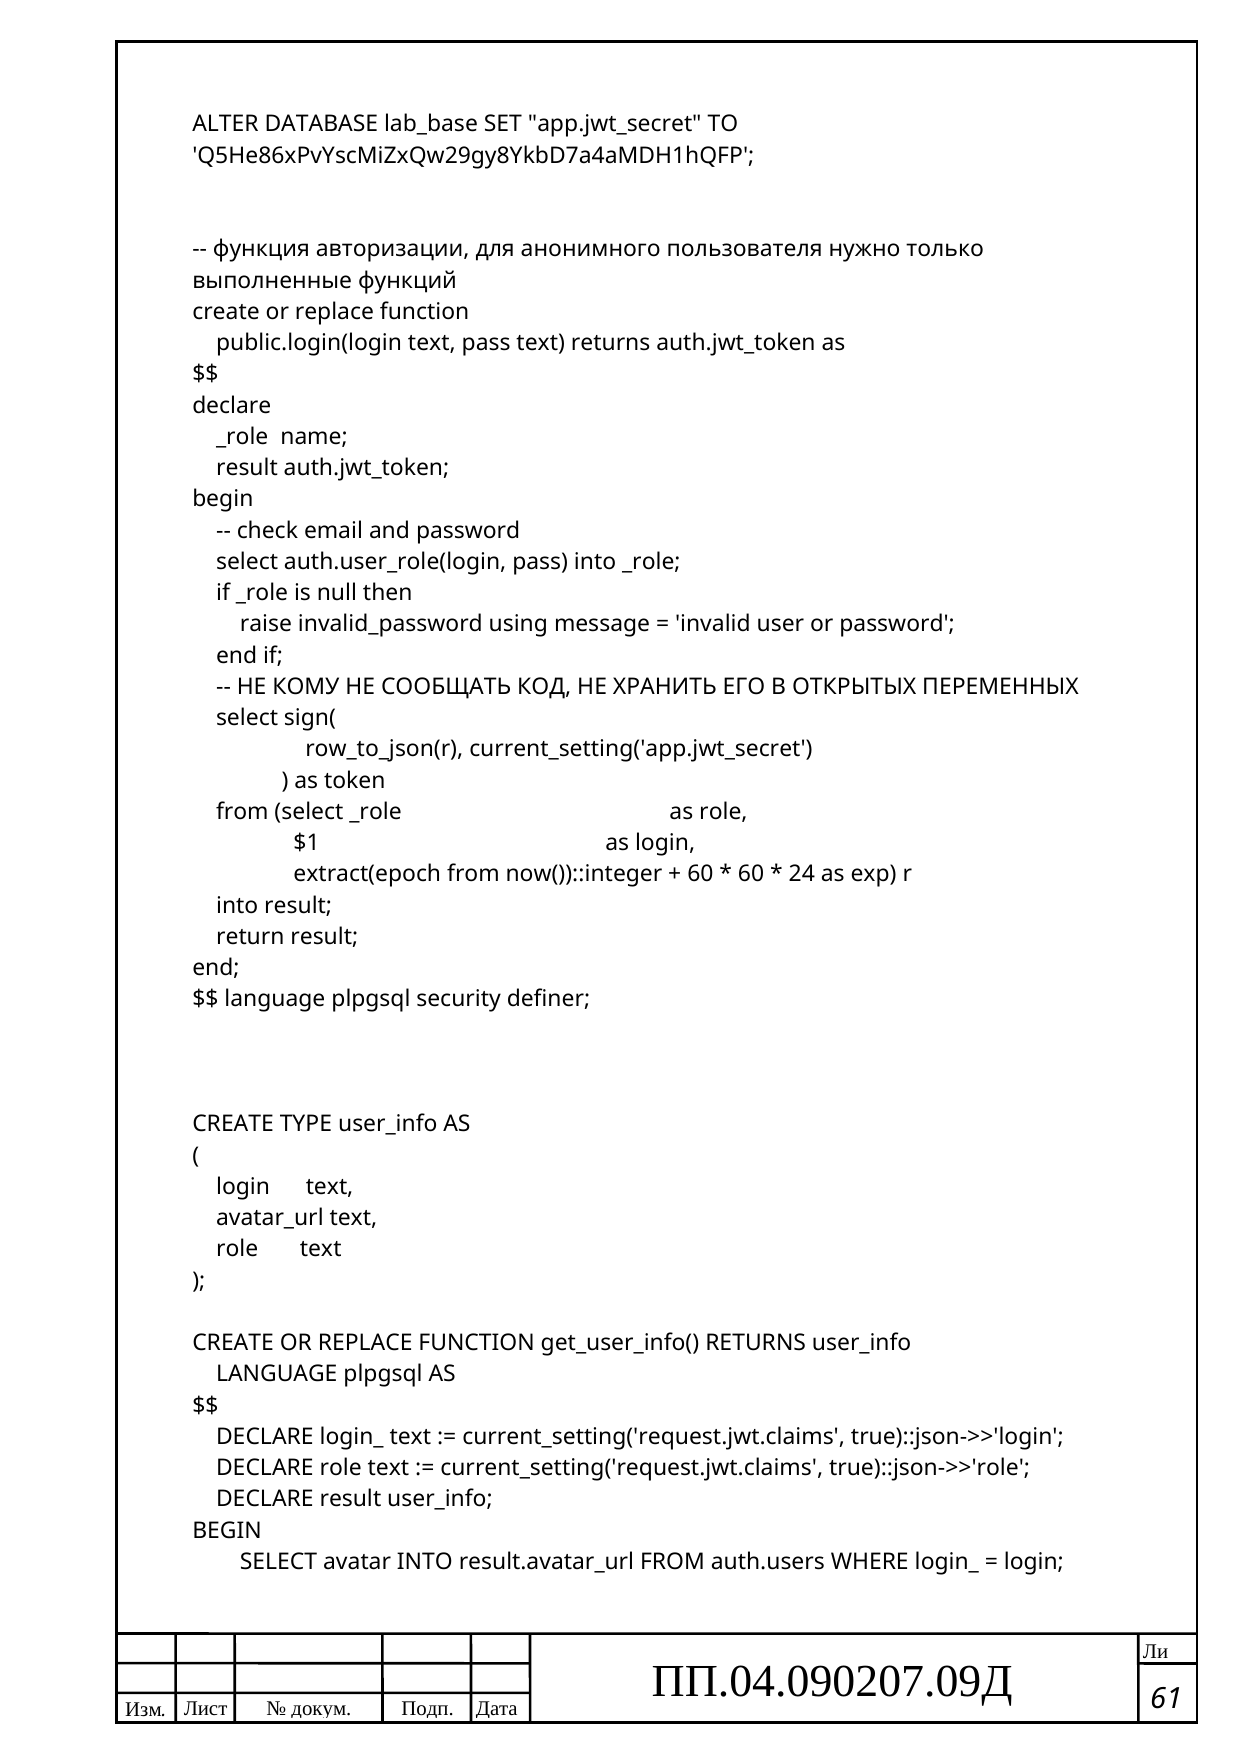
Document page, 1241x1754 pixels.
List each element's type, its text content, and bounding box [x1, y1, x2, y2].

text row_to_json(r), current_setting('app.jwt_secret') [192, 732, 1122, 764]
text ( [192, 1139, 1122, 1170]
text select sign( [192, 701, 1122, 732]
text public.login(login text, pass text) returns auth.jwt_token as [192, 326, 1122, 357]
text DECLARE result user_info; [192, 1482, 1122, 1514]
text SELECT avatar INTO result.avatar_url FROM auth.users WHERE login_ = login; [192, 1545, 1122, 1576]
text ALTER DATABASE lab_base SET "app.jwt_secret" TO 'Q5He86xPvYscMiZxQw29gy8YkbD7a4aMDH1hQFP'; [192, 107, 1122, 170]
text DECLARE role text := current_setting('request.jwt.claims', true)::json->>'role'; [192, 1451, 1122, 1482]
text ); [192, 1264, 1122, 1295]
text begin [192, 482, 1122, 514]
text avatar_url text, [192, 1201, 1122, 1232]
text return result; [192, 920, 1122, 951]
text DECLARE login_ text := current_setting('request.jwt.claims', true)::json->>'login'; [192, 1420, 1122, 1451]
text role text [192, 1232, 1122, 1264]
text $$ [192, 357, 1122, 389]
text $$ [192, 1389, 1122, 1420]
text end if; [192, 639, 1122, 670]
text -- НЕ КОМУ НЕ СООБЩАТЬ КОД, НЕ ХРАНИТЬ ЕГО В ОТКРЫТЫХ ПЕРЕМЕННЫХ [192, 670, 1122, 701]
text ) as token [192, 764, 1122, 795]
text login text, [192, 1170, 1122, 1201]
text $1 as login, [192, 826, 1122, 857]
text -- функция авторизации, для анонимного пользователя нужно только выполненные функций [192, 232, 1122, 295]
text extract(epoch from now())::integer + 60 * 60 * 24 as exp) r [192, 857, 1122, 889]
text if _role is null then [192, 576, 1122, 607]
text from (select _role as role, [192, 795, 1122, 826]
text declare [192, 389, 1122, 420]
text $$ language plpgsql security definer; [192, 982, 1122, 1014]
text CREATE TYPE user_info AS [192, 1107, 1122, 1139]
text LANGUAGE plpgsql AS [192, 1357, 1122, 1389]
text into result; [192, 889, 1122, 920]
text create or replace function [192, 295, 1122, 326]
text end; [192, 951, 1122, 982]
text BEGIN [192, 1514, 1122, 1545]
text raise invalid_password using message = 'invalid user or password'; [192, 607, 1122, 639]
text select auth.user_role(login, pass) into _role; [192, 545, 1122, 576]
text result auth.jwt_token; [192, 451, 1122, 482]
text -- check email and password [192, 514, 1122, 545]
text CREATE OR REPLACE FUNCTION get_user_info() RETURNS user_info [192, 1326, 1122, 1357]
text _role name; [192, 420, 1122, 451]
